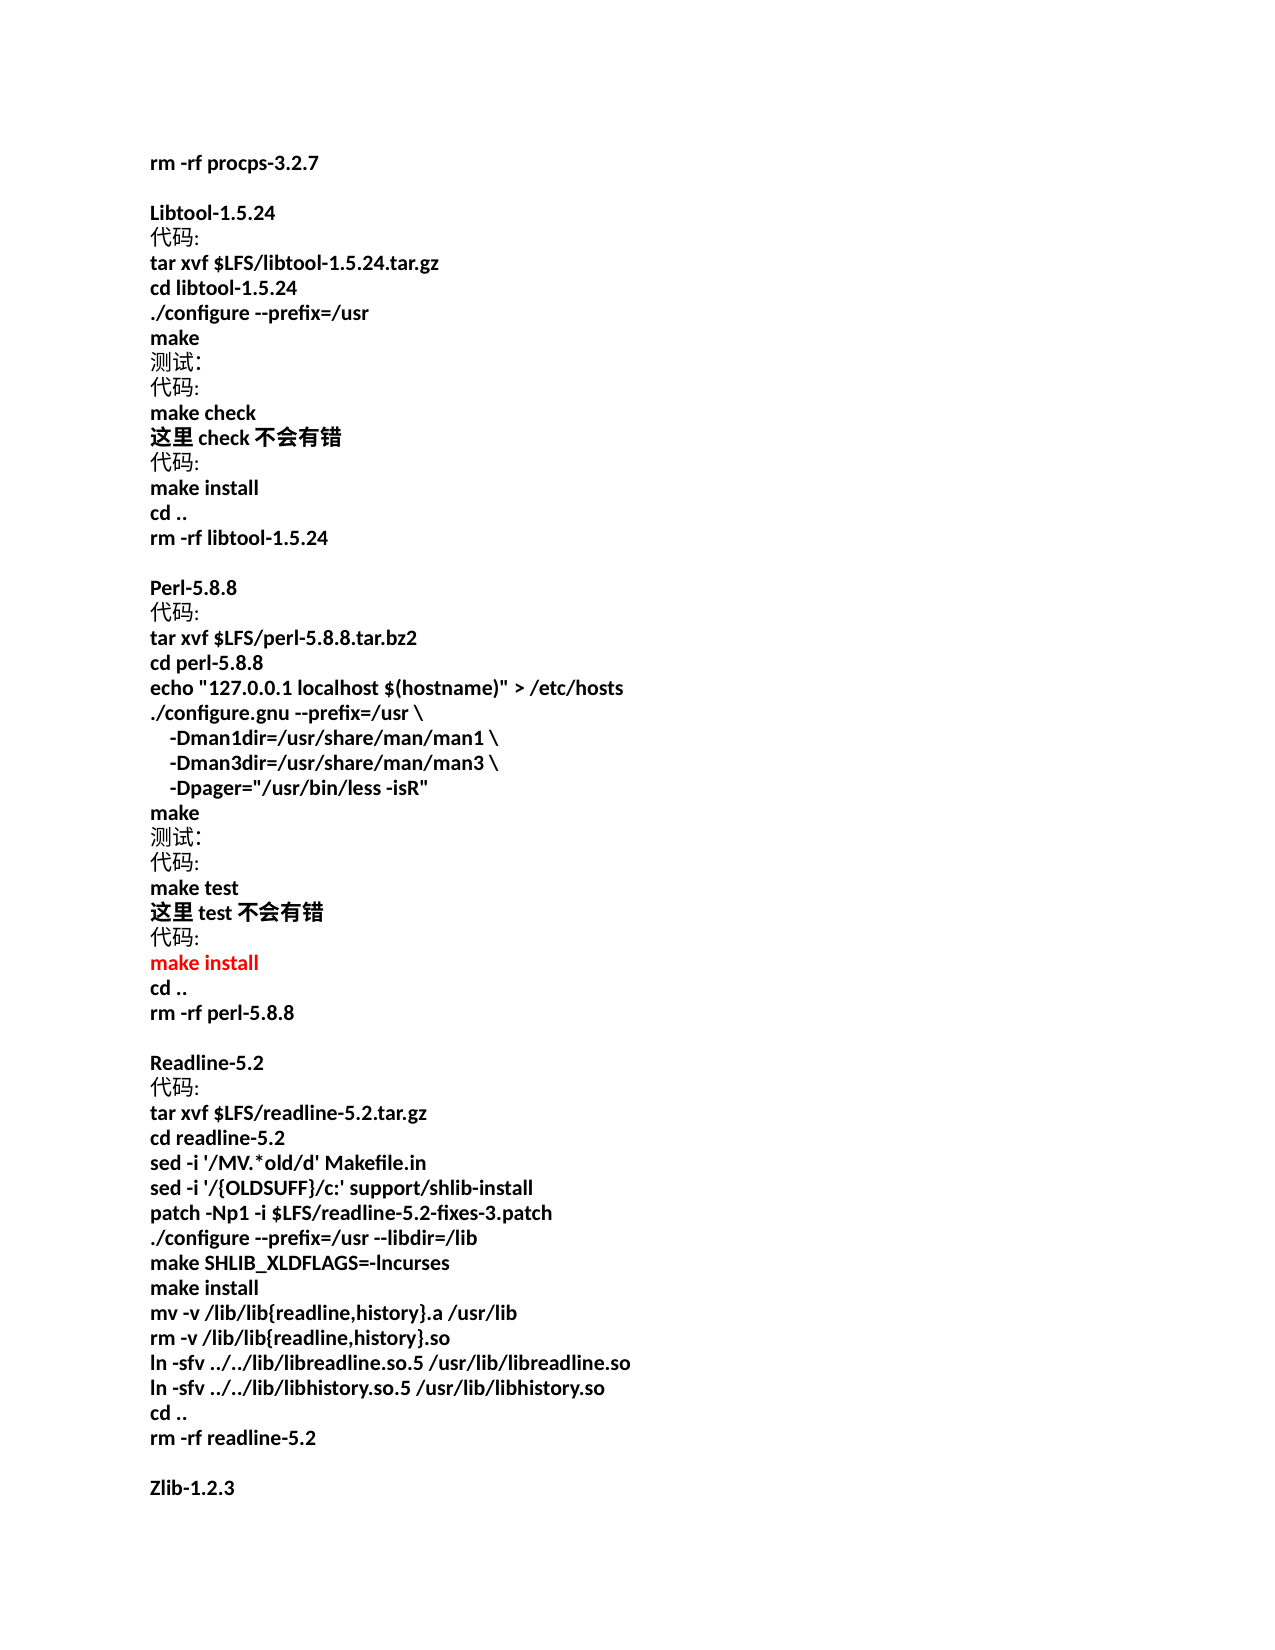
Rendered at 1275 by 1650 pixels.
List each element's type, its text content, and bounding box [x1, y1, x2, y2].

text echo "127.0.0.1 localhost $(hostname)" > /etc/hosts [150, 675, 1125, 700]
text Zlib-1.2.3 [150, 1450, 1125, 1500]
text make test [150, 875, 1125, 900]
text rm -v /lib/lib{readline,history}.so [150, 1325, 1125, 1350]
text ln -sfv ../../lib/libhistory.so.5 /usr/lib/libhistory.so [150, 1375, 1125, 1400]
text rm -rf procps-3.2.7 [150, 150, 1125, 175]
text Perl-5.8.8 [150, 550, 1125, 600]
text ./configure --prefix=/usr [150, 300, 1125, 325]
text 测试： [150, 825, 1125, 850]
text 代码: [150, 600, 1125, 625]
text cd libtool-1.5.24 [150, 275, 1125, 300]
text cd .. [150, 500, 1125, 525]
text -Dman1dir=/usr/share/man/man1 \ [150, 725, 1125, 750]
text 代码: [150, 1075, 1125, 1100]
text mv -v /lib/lib{readline,history}.a /usr/lib [150, 1300, 1125, 1325]
text cd perl-5.8.8 [150, 650, 1125, 675]
text 代码: [150, 450, 1125, 475]
text 这里check不会有错 [150, 425, 1125, 450]
text make [150, 800, 1125, 825]
text make SHLIB_XLDFLAGS=-lncurses [150, 1250, 1125, 1275]
text ln -sfv ../../lib/libreadline.so.5 /usr/lib/libreadline.so [150, 1350, 1125, 1375]
text cd .. [150, 1400, 1125, 1425]
text 代码: [150, 375, 1125, 400]
text 代码: [150, 850, 1125, 875]
text ./configure --prefix=/usr --libdir=/lib [150, 1225, 1125, 1250]
text Readline-5.2 [150, 1025, 1125, 1075]
text cd .. [150, 975, 1125, 1000]
text sed -i '/MV.*old/d' Makefile.in [150, 1150, 1125, 1175]
text -Dman3dir=/usr/share/man/man3 \ [150, 750, 1125, 775]
text make check [150, 400, 1125, 425]
text tar xvf $LFS/libtool-1.5.24.tar.gz [150, 250, 1125, 275]
text rm -rf libtool-1.5.24 [150, 525, 1125, 550]
text tar xvf $LFS/readline-5.2.tar.gz [150, 1100, 1125, 1125]
text Libtool-1.5.24 [150, 175, 1125, 225]
text make install [150, 475, 1125, 500]
text ./configure.gnu --prefix=/usr \ [150, 700, 1125, 725]
text 代码: [150, 225, 1125, 250]
text 这里test不会有错 [150, 900, 1125, 925]
text rm -rf readline-5.2 [150, 1425, 1125, 1450]
text cd readline-5.2 [150, 1125, 1125, 1150]
text 测试： [150, 350, 1125, 375]
text make install [150, 950, 1125, 975]
text rm -rf perl-5.8.8 [150, 1000, 1125, 1025]
text make install [150, 1275, 1125, 1300]
text -Dpager="/usr/bin/less -isR" [150, 775, 1125, 800]
text 代码: [150, 925, 1125, 950]
text patch -Np1 -i $LFS/readline-5.2-fixes-3.patch [150, 1200, 1125, 1225]
text make [150, 325, 1125, 350]
text sed -i '/{OLDSUFF}/c:' support/shlib-install [150, 1175, 1125, 1200]
text tar xvf $LFS/perl-5.8.8.tar.bz2 [150, 625, 1125, 650]
